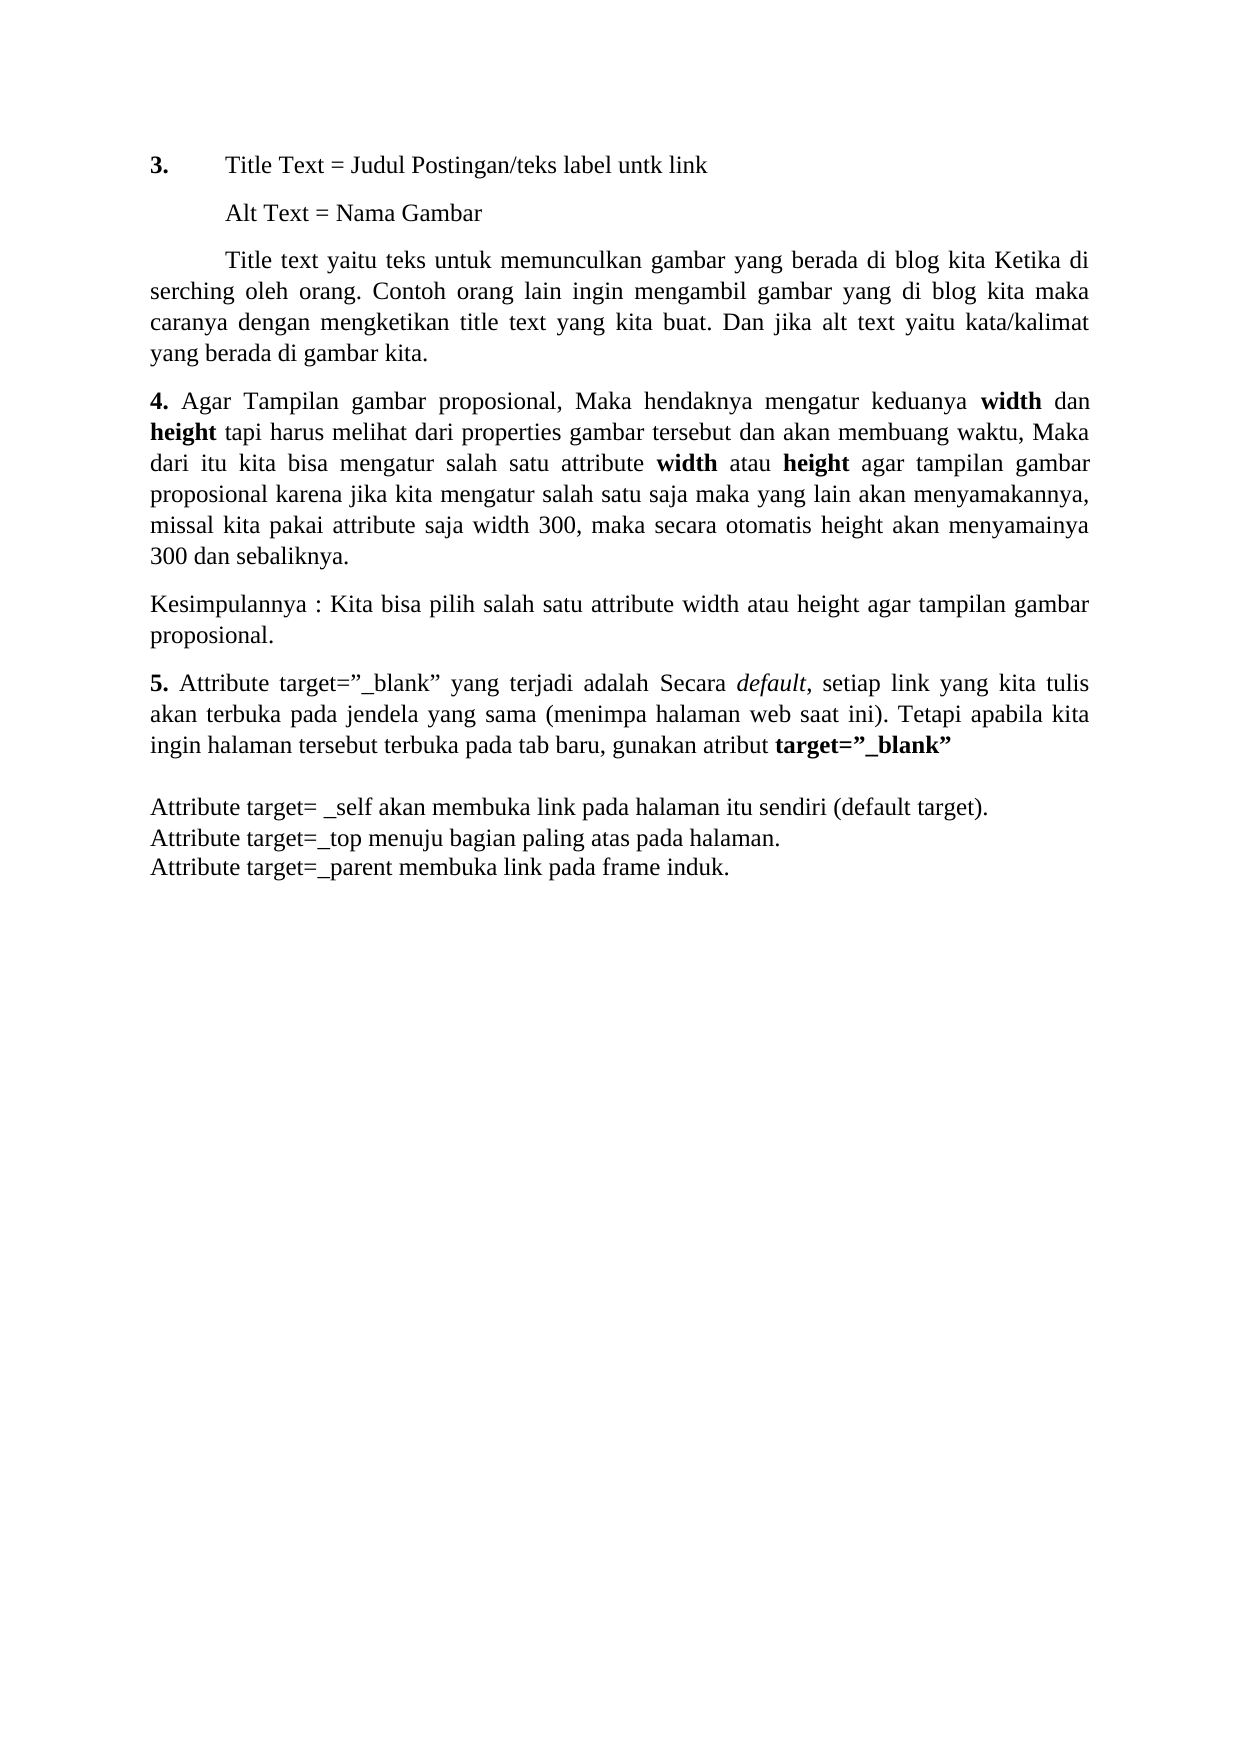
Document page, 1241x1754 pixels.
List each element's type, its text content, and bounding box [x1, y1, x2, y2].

text 4. Agar Tampilan gambar proposional, Maka hendaknya mengatur keduanya width dan height tapi harus melihat dari properties gambar tersebut dan akan membuang waktu, Maka dari itu kita bisa mengatur salah satu attribute width atau height agar tampilan gambar proposional karena jika kita mengatur salah satu saja maka yang lain akan menyamakannya, missal kita pakai attribute saja width 300, maka secara otomatis height akan menyamainya 300 dan sebaliknya. [150, 386, 1090, 570]
text Kesimpulannya : Kita bisa pilih salah satu attribute width atau height agar tampilan gambar proposional. [150, 589, 1090, 649]
text 3. Title Text = Judul Postingan/teks label untk link [150, 150, 1090, 179]
text Attribute target=_top menuju bagian paling atas pada halaman. [150, 823, 1090, 852]
text Attribute target=_parent membuka link pada frame induk. [150, 852, 1090, 881]
text Alt Text = Nama Gambar [150, 198, 1090, 226]
text Title text yaitu teks untuk memunculkan gambar yang berada di blog kita Ketika di serching oleh orang. Contoh orang lain ingin mengambil gambar yang di blog kita maka caranya dengan mengketikan title text yang kita buat. Dan jika alt text yaitu kata/kalimat yang berada di gambar kita. [150, 245, 1090, 367]
text 5. Attribute target=”_blank” yang terjadi adalah Secara default, setiap link yang kita tulis akan terbuka pada jendela yang sama (menimpa halaman web saat ini). Tetapi apabila kita ingin halaman tersebut terbuka pada tab baru, gunakan atribut target=”_blank” [150, 668, 1090, 759]
text Attribute target= _self akan membuka link pada halaman itu sendiri (default target). [150, 792, 1090, 821]
